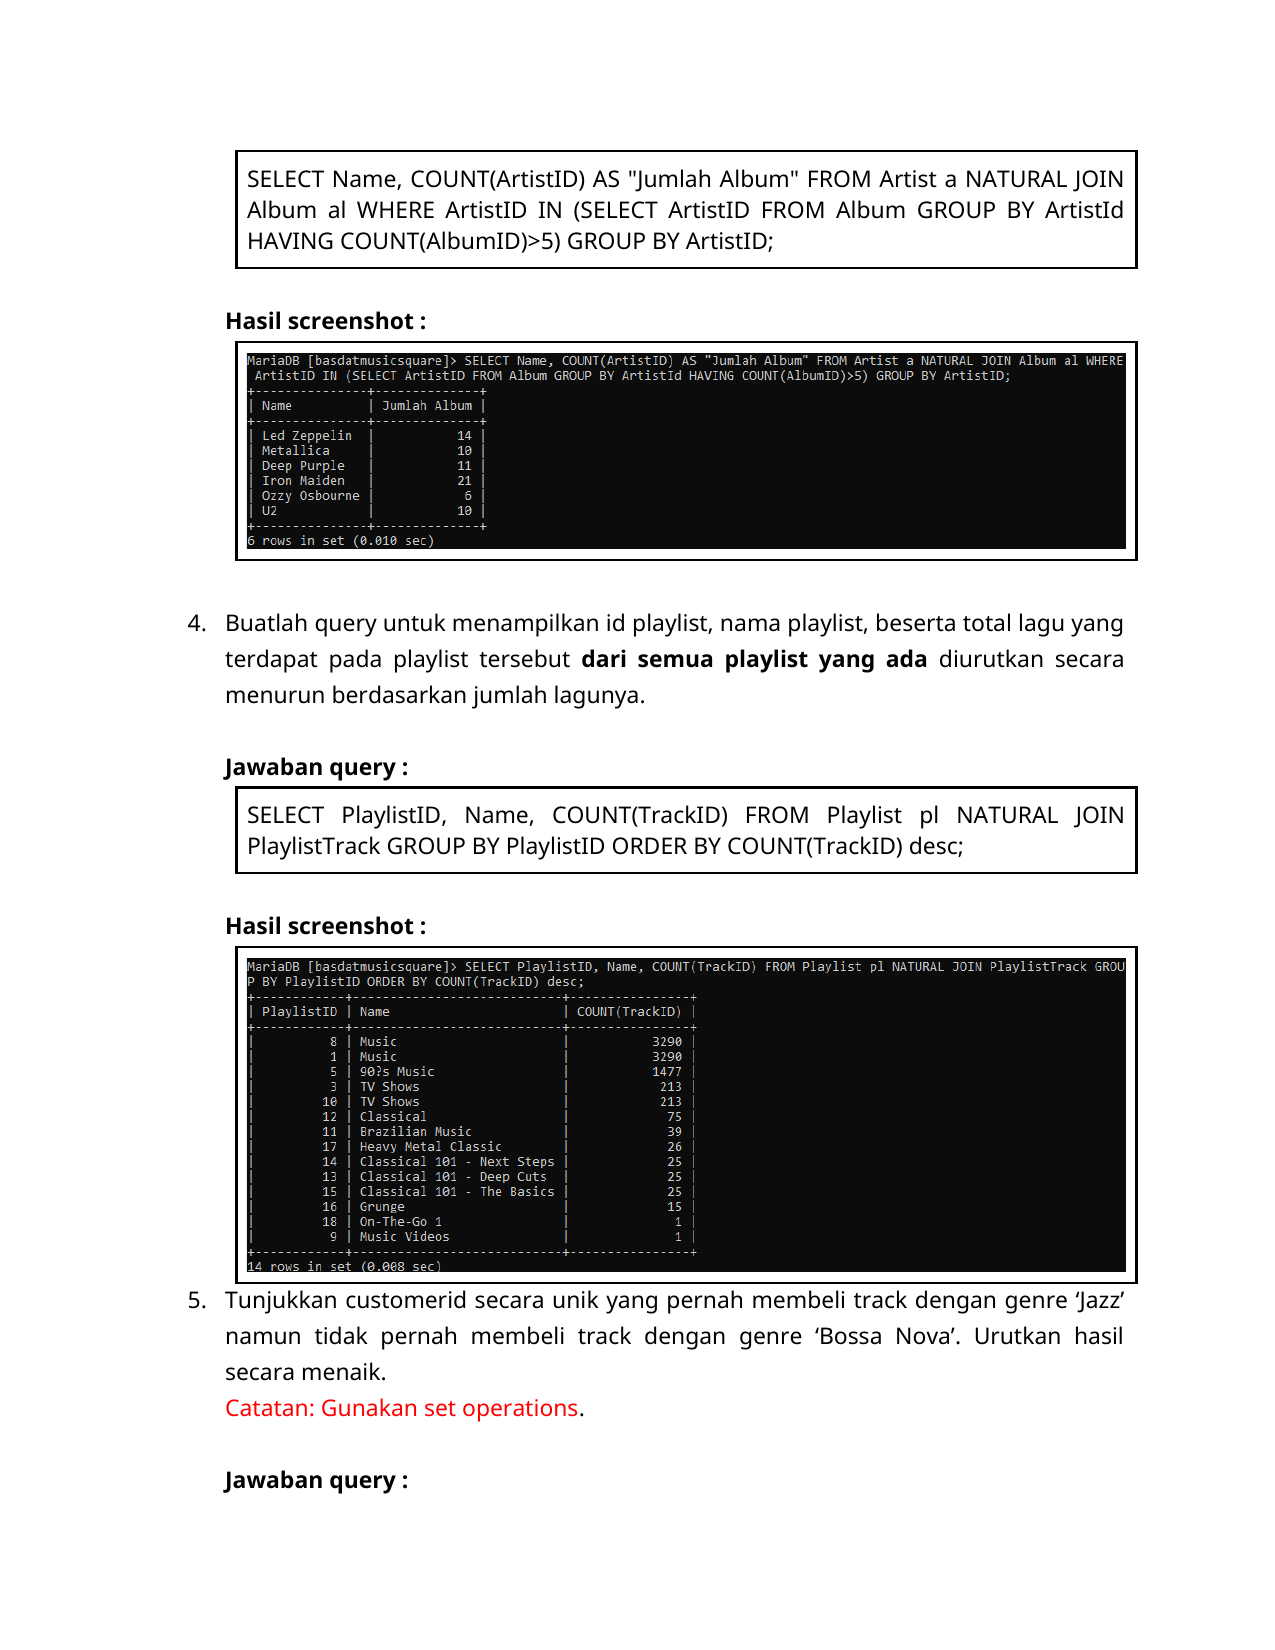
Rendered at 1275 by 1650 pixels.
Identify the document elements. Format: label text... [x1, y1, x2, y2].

text Catatan: Gunakan set operations. [150, 1392, 1125, 1423]
text Hasil screenshot : [225, 305, 1125, 336]
table_header SELECT PlaylistID, Name, COUNT(TrackID) FROM Playlist pl NATURAL JOIN PlaylistTrack GROUP BY PlaylistID ORDER BY COUNT(TrackID) desc; [238, 789, 1135, 872]
table_header SELECT Name, COUNT(ArtistID) AS "Jumlah Album" FROM Artist a NATURAL JOIN Album al WHERE ArtistID IN (SELECT ArtistID FROM Album GROUP BY ArtistId HAVING COUNT(AlbumID)>5) GROUP BY ArtistID; [238, 152, 1135, 267]
text Jawaban query : [225, 750, 1125, 782]
subtitle Tunjukkan customerid secara unik yang pernah membeli track dengan genre ‘Jazz’ namun tidak pernah membeli track dengan genre ‘Bossa Nova’. Urutkan hasil secara menaik. [187, 1284, 1125, 1387]
table_header [238, 343, 1135, 559]
table_header [238, 948, 1135, 1282]
text Jawaban query : [225, 1464, 1125, 1495]
picture [246, 353, 1126, 549]
subtitle Buatlah query untuk menampilkan id playlist, nama playlist, beserta total lagu yang terdapat pada playlist tersebut dari semua playlist yang ada diurutkan secara menurun berdasarkan jumlah lagunya. [187, 607, 1125, 710]
picture [246, 958, 1126, 1272]
text Hasil screenshot : [225, 910, 1125, 941]
